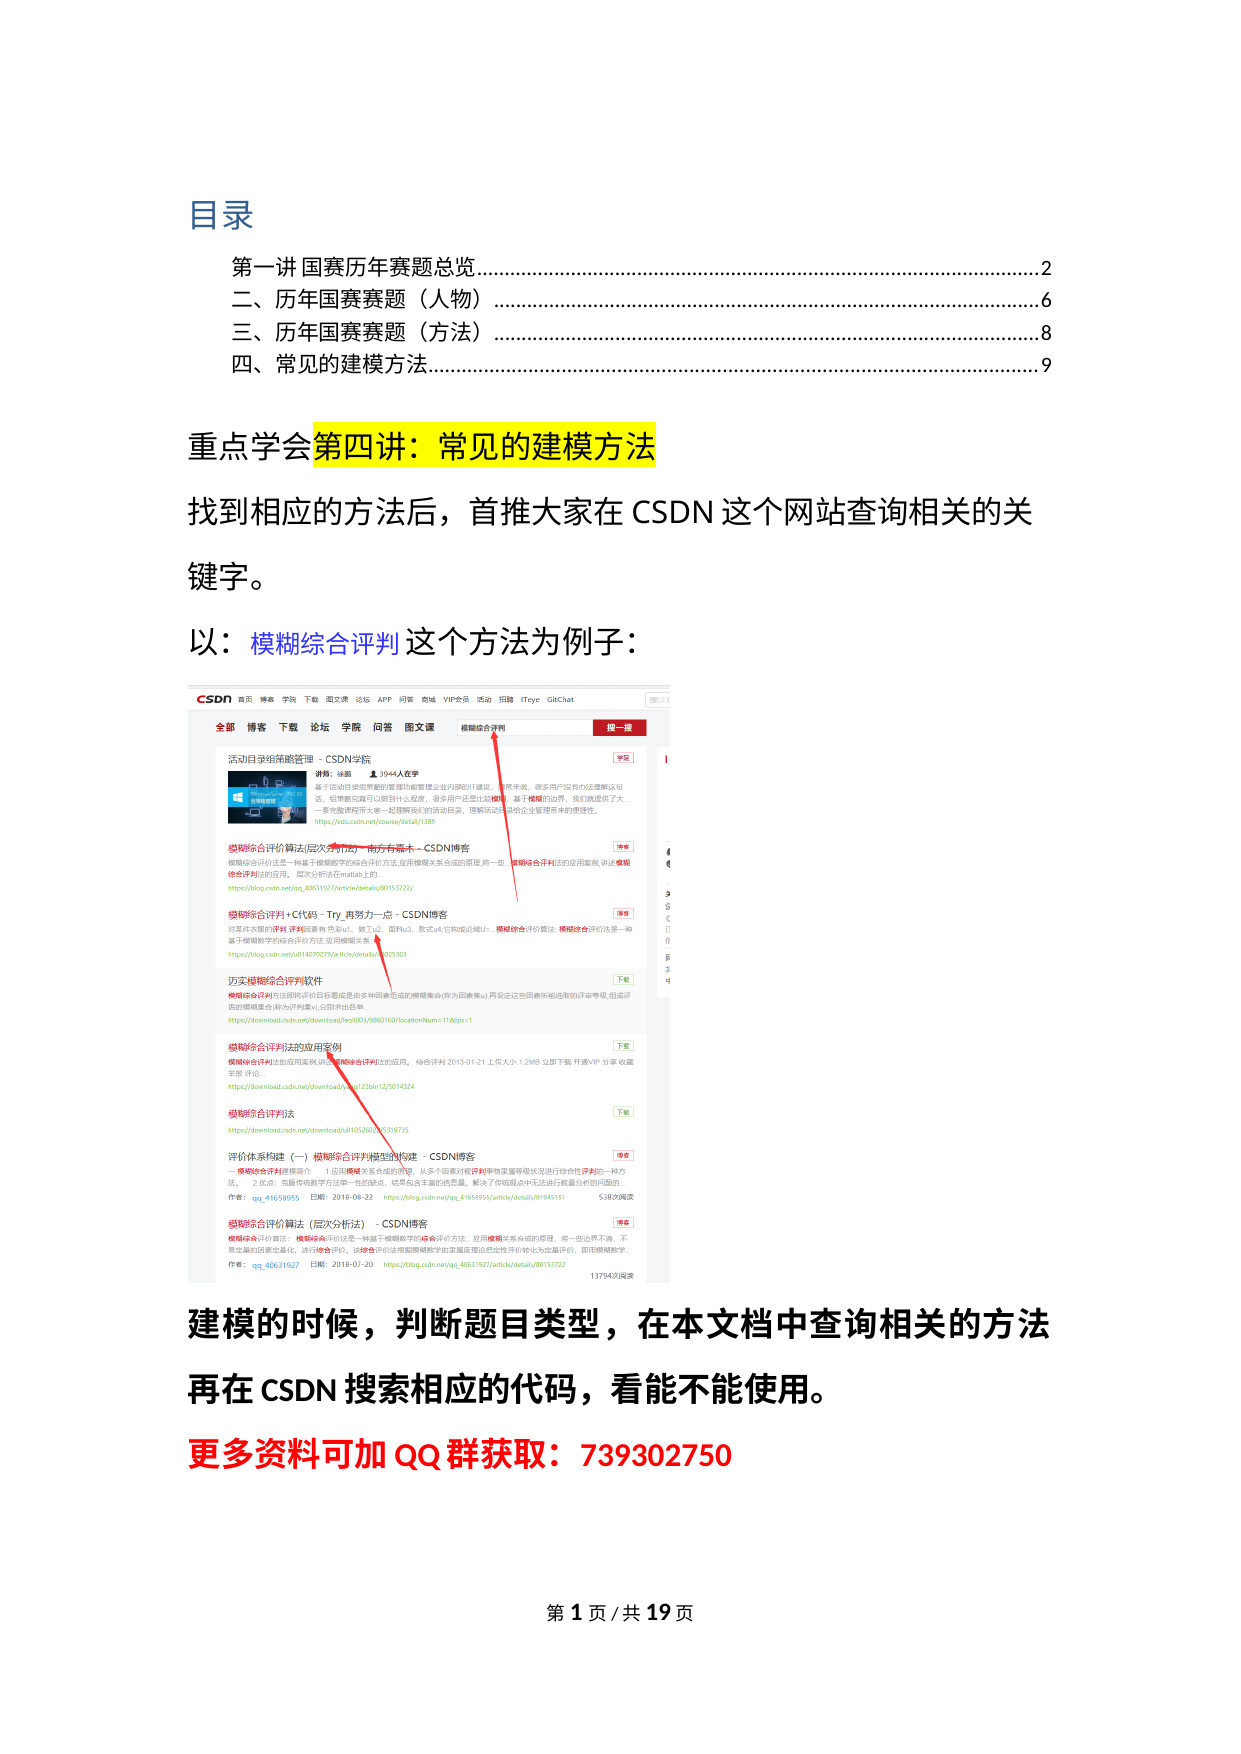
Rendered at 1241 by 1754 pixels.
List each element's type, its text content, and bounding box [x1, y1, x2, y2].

text 以：模糊综合评判 这个方法为例子： [187, 607, 1053, 672]
picture [187, 679, 670, 1283]
text 重点学会第四讲：常见的建模方法 [187, 412, 1053, 477]
text 更多资料可加QQ群获取：739302750 [187, 1419, 1053, 1484]
text 找到相应的方法后，首推大家在CSDN这个网站查询相关的关键字。 [187, 477, 1053, 607]
text 建模的时候，判断题目类型，在本文档中查询相关的方法，再在CSDN搜索相应的代码，看能不能使用。 [187, 1289, 1053, 1419]
